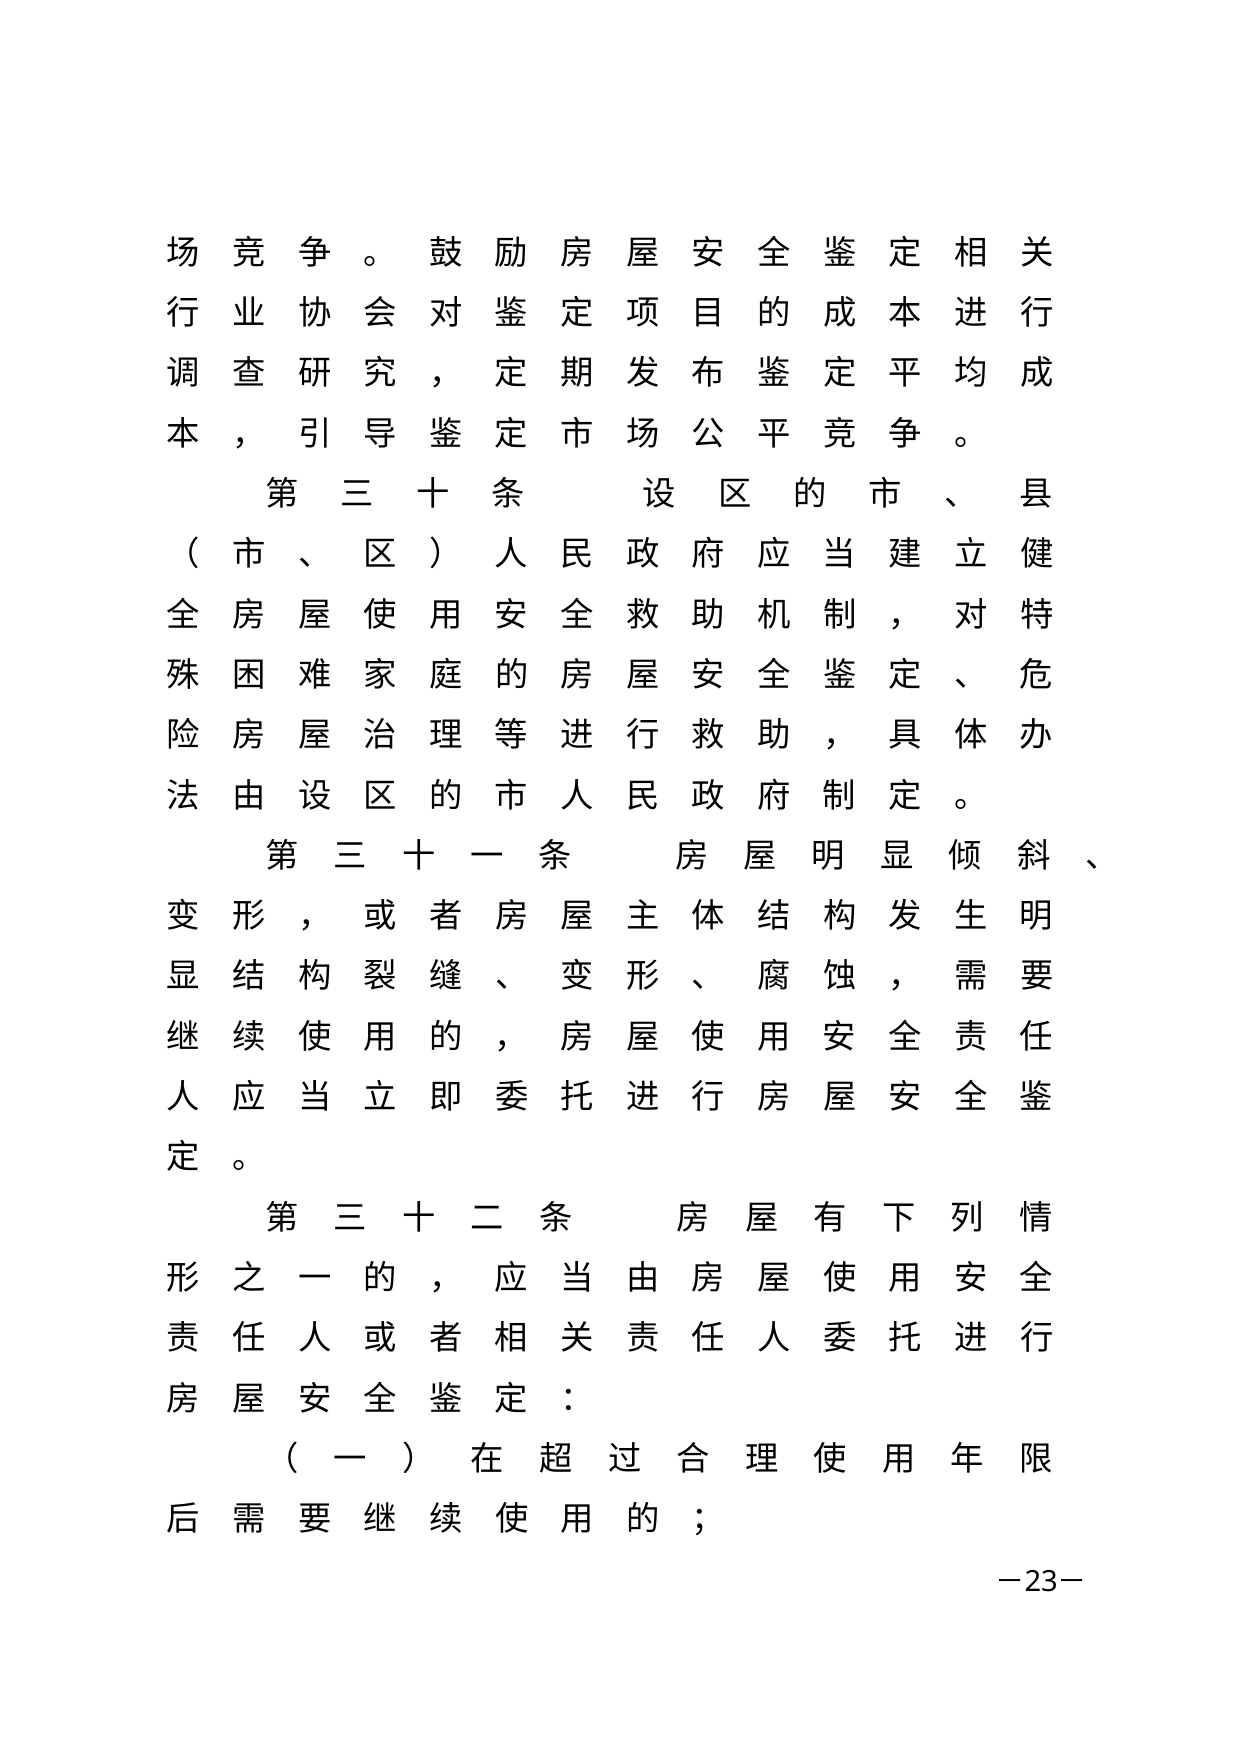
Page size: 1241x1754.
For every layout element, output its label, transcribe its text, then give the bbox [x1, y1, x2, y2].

text 第三十一条 房屋明显倾斜、变形，或者房屋主体结构发生明显结构裂缝、变形、腐蚀，需要继续使用的，房屋使用安全责任人应当立即委托进行房屋安全鉴定。 [167, 823, 1085, 1184]
text （一）在超过合理使用年限后需要继续使用的； [167, 1426, 1085, 1546]
text 房屋安全鉴定相关行业协会应当指导会员单位加强价格自律，开展诚信经营，依法依规参与市场竞争。鼓励房屋安全鉴定相关行业协会对鉴定项目的成本进行调查研究，定期发布鉴定平均成本，引导鉴定市场公平竞争。 [167, 219, 1085, 461]
text 第三十二条 房屋有下列情形之一的，应当由房屋使用安全责任人或者相关责任人委托进行房屋安全鉴定： [167, 1184, 1085, 1426]
text 第三十条 设区的市、县（市、区）人民政府应当建立健全房屋使用安全救助机制，对特殊困难家庭的房屋安全鉴定、危险房屋治理等进行救助，具体办法由设区的市人民政府制定。 [167, 461, 1085, 823]
